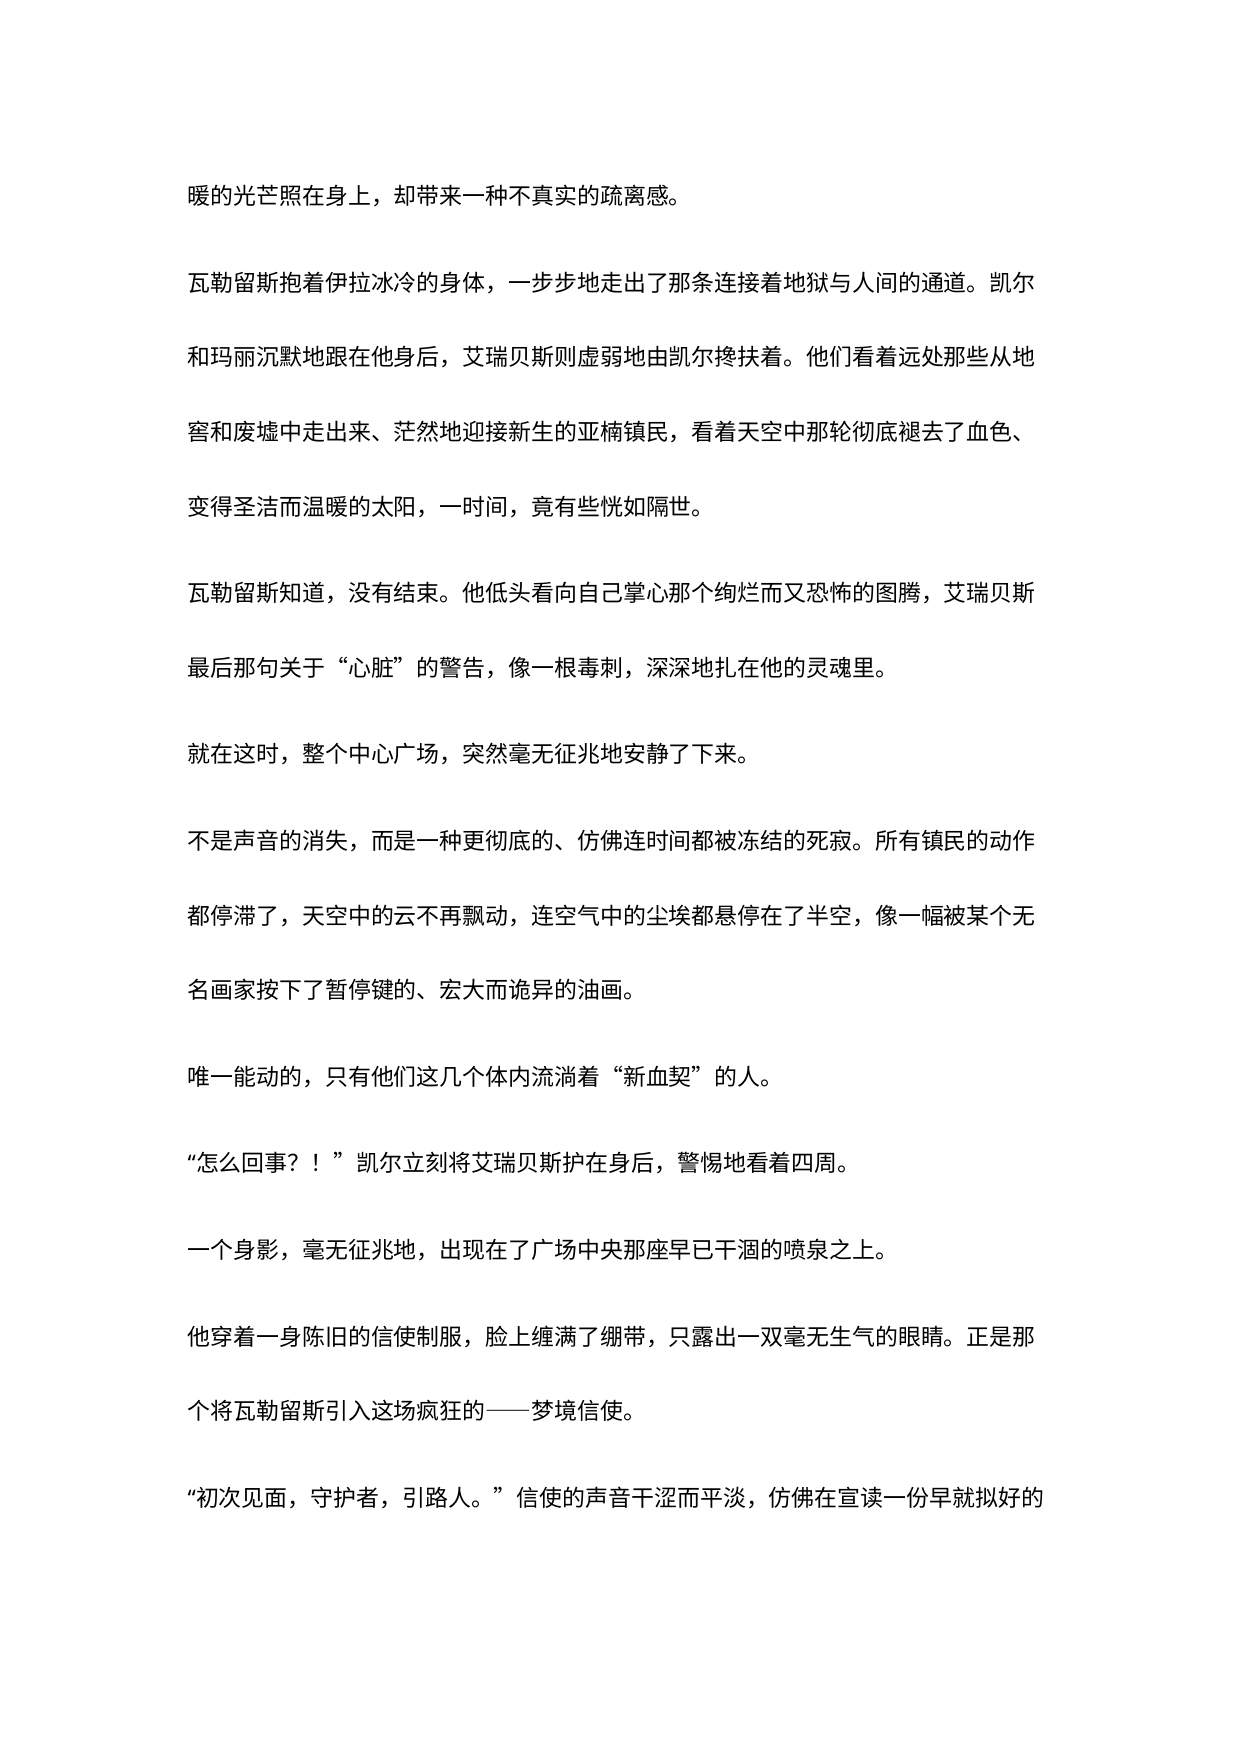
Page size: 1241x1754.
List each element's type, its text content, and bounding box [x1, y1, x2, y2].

text 唯一能动的，只有他们这几个体内流淌着“新血契”的人。 [187, 1043, 1053, 1108]
text 一个身影，毫无征兆地，出现在了广场中央那座早已干涸的喷泉之上。 [187, 1216, 1053, 1281]
text 他穿着一身陈旧的信使制服，脸上缠满了绷带，只露出一双毫无生气的眼睛。正是那个将瓦勒留斯引入这场疯狂的——梦境信使。 [187, 1303, 1053, 1442]
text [187, 162, 1053, 227]
text 瓦勒留斯知道，没有结束。他低头看向自己掌心那个绚烂而又恐怖的图腾，艾瑞贝斯最后那句关于“心脏”的警告，像一根毒刺，深深地扎在他的灵魂里。 [187, 559, 1053, 699]
text 不是声音的消失，而是一种更彻底的、仿佛连时间都被冻结的死寂。所有镇民的动作都停滞了，天空中的云不再飘动，连空气中的尘埃都悬停在了半空，像一幅被某个无名画家按下了暂停键的、宏大而诡异的油画。 [187, 807, 1053, 1021]
text 瓦勒留斯抱着伊拉冰冷的身体，一步步地走出了那条连接着地狱与人间的通道。凯尔和玛丽沉默地跟在他身后，艾瑞贝斯则虚弱地由凯尔搀扶着。他们看着远处那些从地窖和废墟中走出来、茫然地迎接新生的亚楠镇民，看着天空中那轮彻底褪去了血色、变得圣洁而温暖的太阳，一时间，竟有些恍如隔世。 [187, 248, 1053, 538]
text “怎么回事？！”凯尔立刻将艾瑞贝斯护在身后，警惕地看着四周。 [187, 1129, 1053, 1194]
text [187, 1464, 1053, 1529]
text 就在这时，整个中心广场，突然毫无征兆地安静了下来。 [187, 720, 1053, 785]
